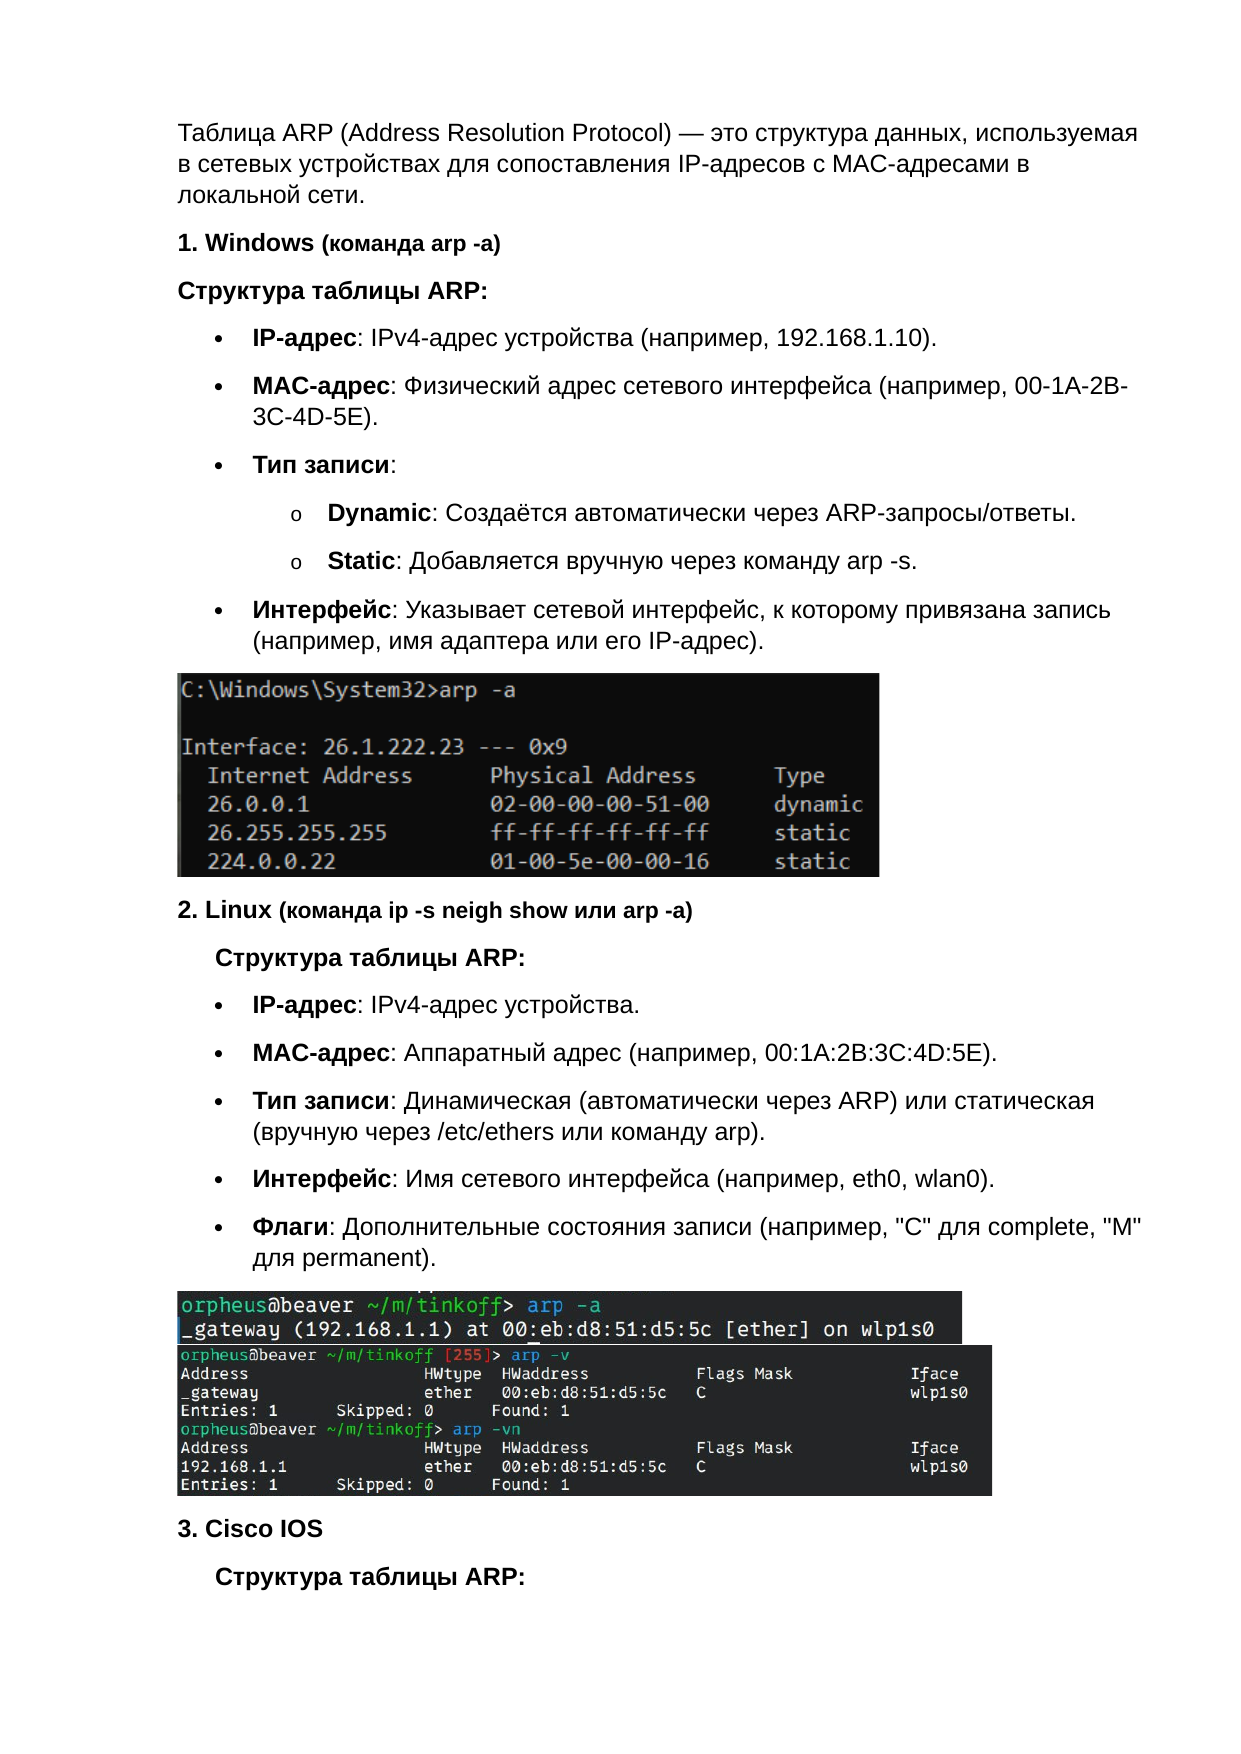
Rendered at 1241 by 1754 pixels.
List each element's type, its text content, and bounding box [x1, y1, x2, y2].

list IP-адрес: IPv4-адрес устройства. [215, 990, 1152, 1019]
text 3. Cisco IOS [177, 1514, 1152, 1543]
picture [177, 673, 880, 877]
text Таблица ARP (Address Resolution Protocol) — это структура данных, используемая в сетевых устройствах для сопоставления IP-адресов с MAC-адресами в локальной сети. [177, 118, 1152, 209]
list Интерфейс: Имя сетевого интерфейса (например, eth0, wlan0). [215, 1164, 1152, 1193]
list Интерфейс: Указывает сетевой интерфейс, к которому привязана запись (например, имя адаптера или его IP-адрес). [215, 595, 1152, 654]
list Тип записи: [215, 450, 1152, 478]
text 1. Windows (команда arp -a) [177, 228, 1152, 257]
list Тип записи: Динамическая (автоматически через ARP) или статическая (вручную через /etc/ethers или команду arp). [215, 1086, 1152, 1146]
picture [177, 1291, 963, 1344]
list MAC-адрес: Физический адрес сетевого интерфейса (например, 00-1A-2B-3C-4D-5E). [215, 371, 1152, 431]
list Dynamic: Создаётся автоматически через ARP-запросы/ответы. [290, 497, 1152, 527]
text 2. Linux (команда ip -s neigh show или arp -a) [177, 895, 1152, 924]
picture [177, 1345, 993, 1496]
list MAC-адрес: Аппаратный адрес (например, 00:1A:2B:3C:4D:5E). [215, 1038, 1152, 1067]
text Структура таблицы ARP: [215, 1562, 1152, 1591]
text Структура таблицы ARP: [215, 943, 1152, 971]
text Структура таблицы ARP: [177, 276, 1152, 304]
list IP-адрес: IPv4-адрес устройства (например, 192.168.1.10). [215, 323, 1152, 352]
list Флаги: Дополнительные состояния записи (например, "C" для complete, "M" для permanent). [215, 1212, 1152, 1272]
list Static: Добавляется вручную через команду arp -s. [290, 546, 1152, 576]
